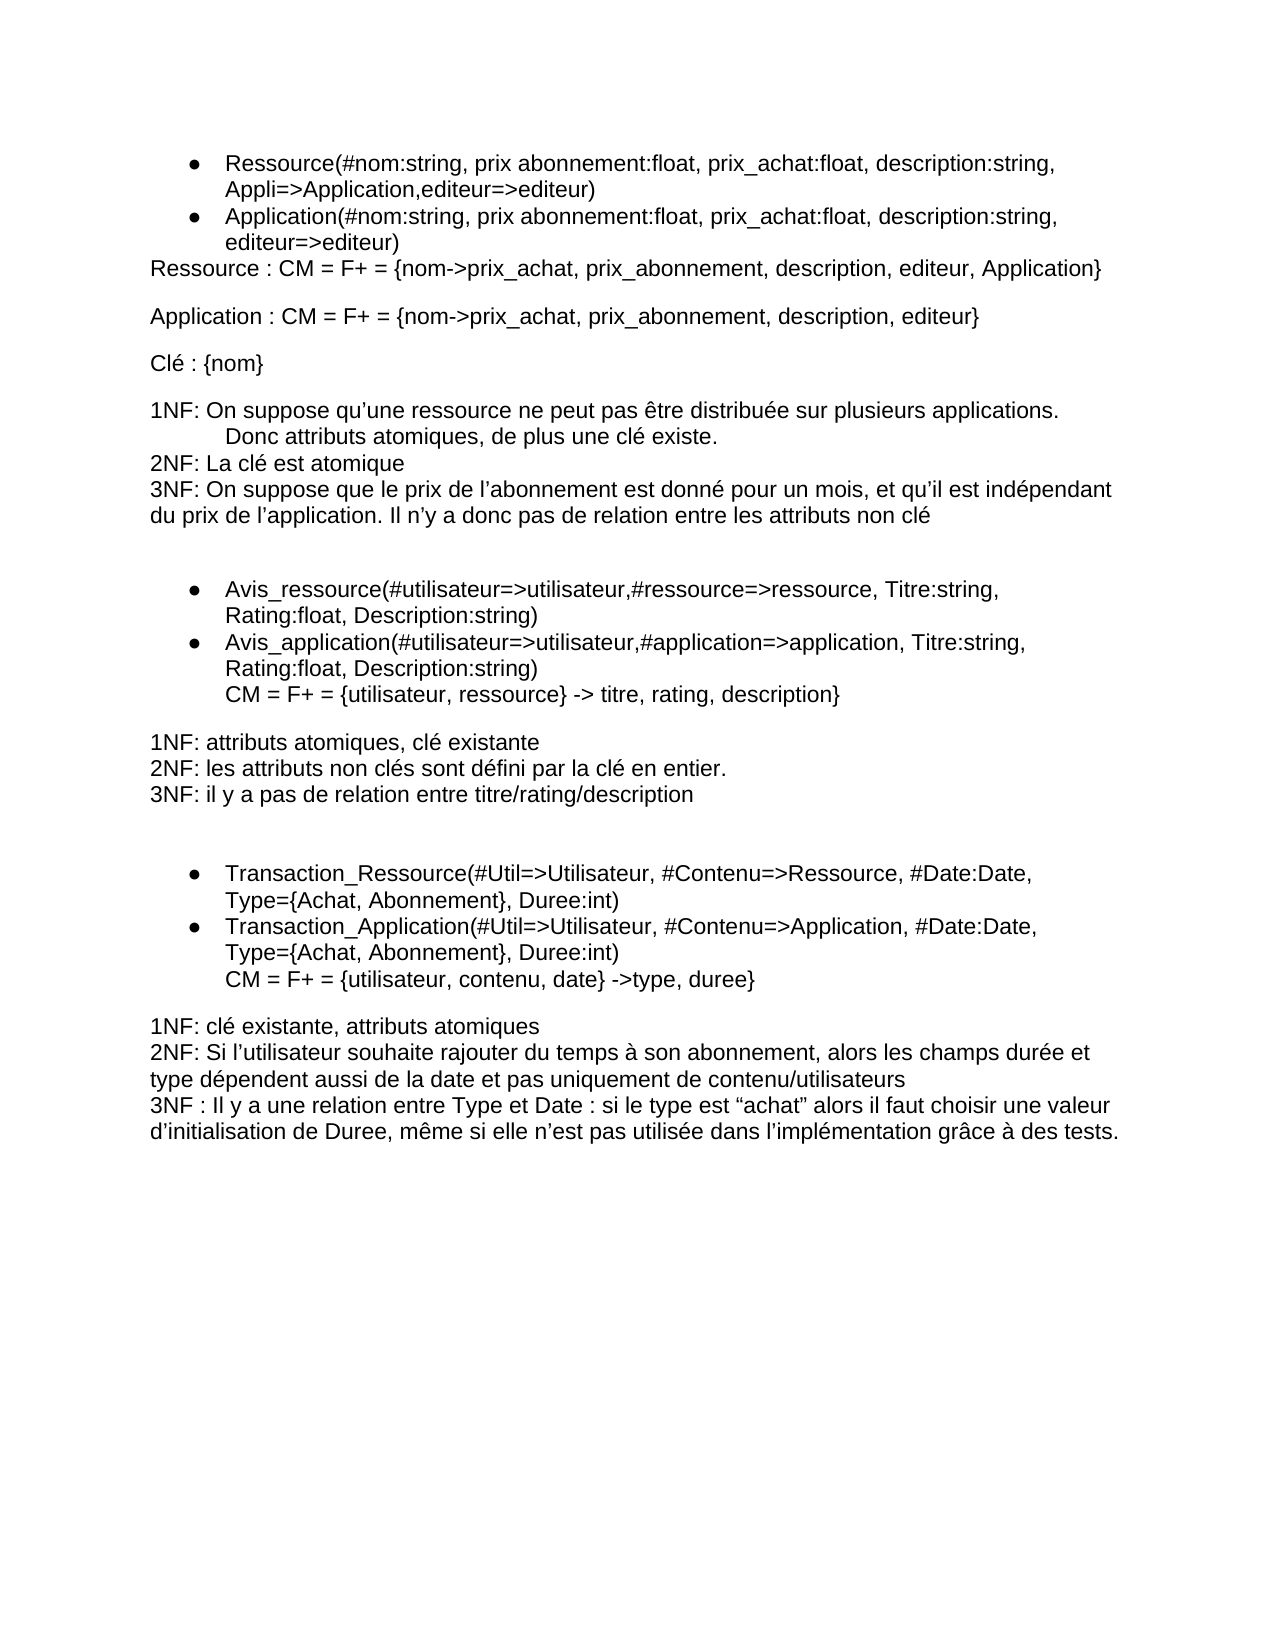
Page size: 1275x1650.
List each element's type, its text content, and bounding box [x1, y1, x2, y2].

text Clé : {nom} [150, 350, 1125, 376]
text 2NF: Si l’utilisateur souhaite rajouter du temps à son abonnement, alors les champs durée et type dépendent aussi de la date et pas uniquement de contenu/utilisateurs [150, 1039, 1125, 1092]
list Avis_ressource(#utilisateur=>utilisateur,#ressource=>ressource, Titre:string, Rating:float, Description:string) [187, 576, 1125, 629]
text 2NF: les attributs non clés sont défini par la clé en entier. [150, 755, 1125, 781]
text 1NF: attributs atomiques, clé existante [150, 728, 1125, 755]
text 3NF : Il y a une relation entre Type et Date : si le type est “achat” alors il faut choisir une valeur d’initialisation de Duree, même si elle n’est pas utilisée dans l’implémentation grâce à des tests. [150, 1092, 1125, 1145]
text Application : CM = F+ = {nom->prix_achat, prix_abonnement, description, editeur} [150, 303, 1125, 329]
text 3NF: On suppose que le prix de l’abonnement est donné pour un mois, et qu’il est indépendant du prix de l’application. Il n’y a donc pas de relation entre les attributs non clé [150, 476, 1125, 529]
text 2NF: La clé est atomique [150, 450, 1125, 476]
text 1NF: On suppose qu’une ressource ne peut pas être distribuée sur plusieurs applications. [150, 397, 1125, 423]
text Ressource : CM = F+ = {nom->prix_achat, prix_abonnement, description, editeur, Application} [150, 255, 1125, 282]
text CM = F+ = {utilisateur, ressource} -> titre, rating, description} [150, 681, 1125, 708]
text CM = F+ = {utilisateur, contenu, date} ->type, duree} [150, 966, 1125, 992]
text 3NF: il y a pas de relation entre titre/rating/description [150, 781, 1125, 808]
text 1NF: clé existante, attributs atomiques [150, 1013, 1125, 1039]
list Transaction_Ressource(#Util=>Utilisateur, #Contenu=>Ressource, #Date:Date, Type={Achat, Abonnement}, Duree:int) [187, 860, 1125, 913]
text Donc attributs atomiques, de plus une clé existe. [150, 423, 1125, 450]
list Ressource(#nom:string, prix abonnement:float, prix_achat:float, description:string, Appli=>Application,editeur=>editeur) [187, 150, 1125, 203]
list Transaction_Application(#Util=>Utilisateur, #Contenu=>Application, #Date:Date, Type={Achat, Abonnement}, Duree:int) [187, 913, 1125, 966]
list Application(#nom:string, prix abonnement:float, prix_achat:float, description:string, editeur=>editeur) [187, 203, 1125, 255]
list Avis_application(#utilisateur=>utilisateur,#application=>application, Titre:string, Rating:float, Description:string) [187, 629, 1125, 681]
